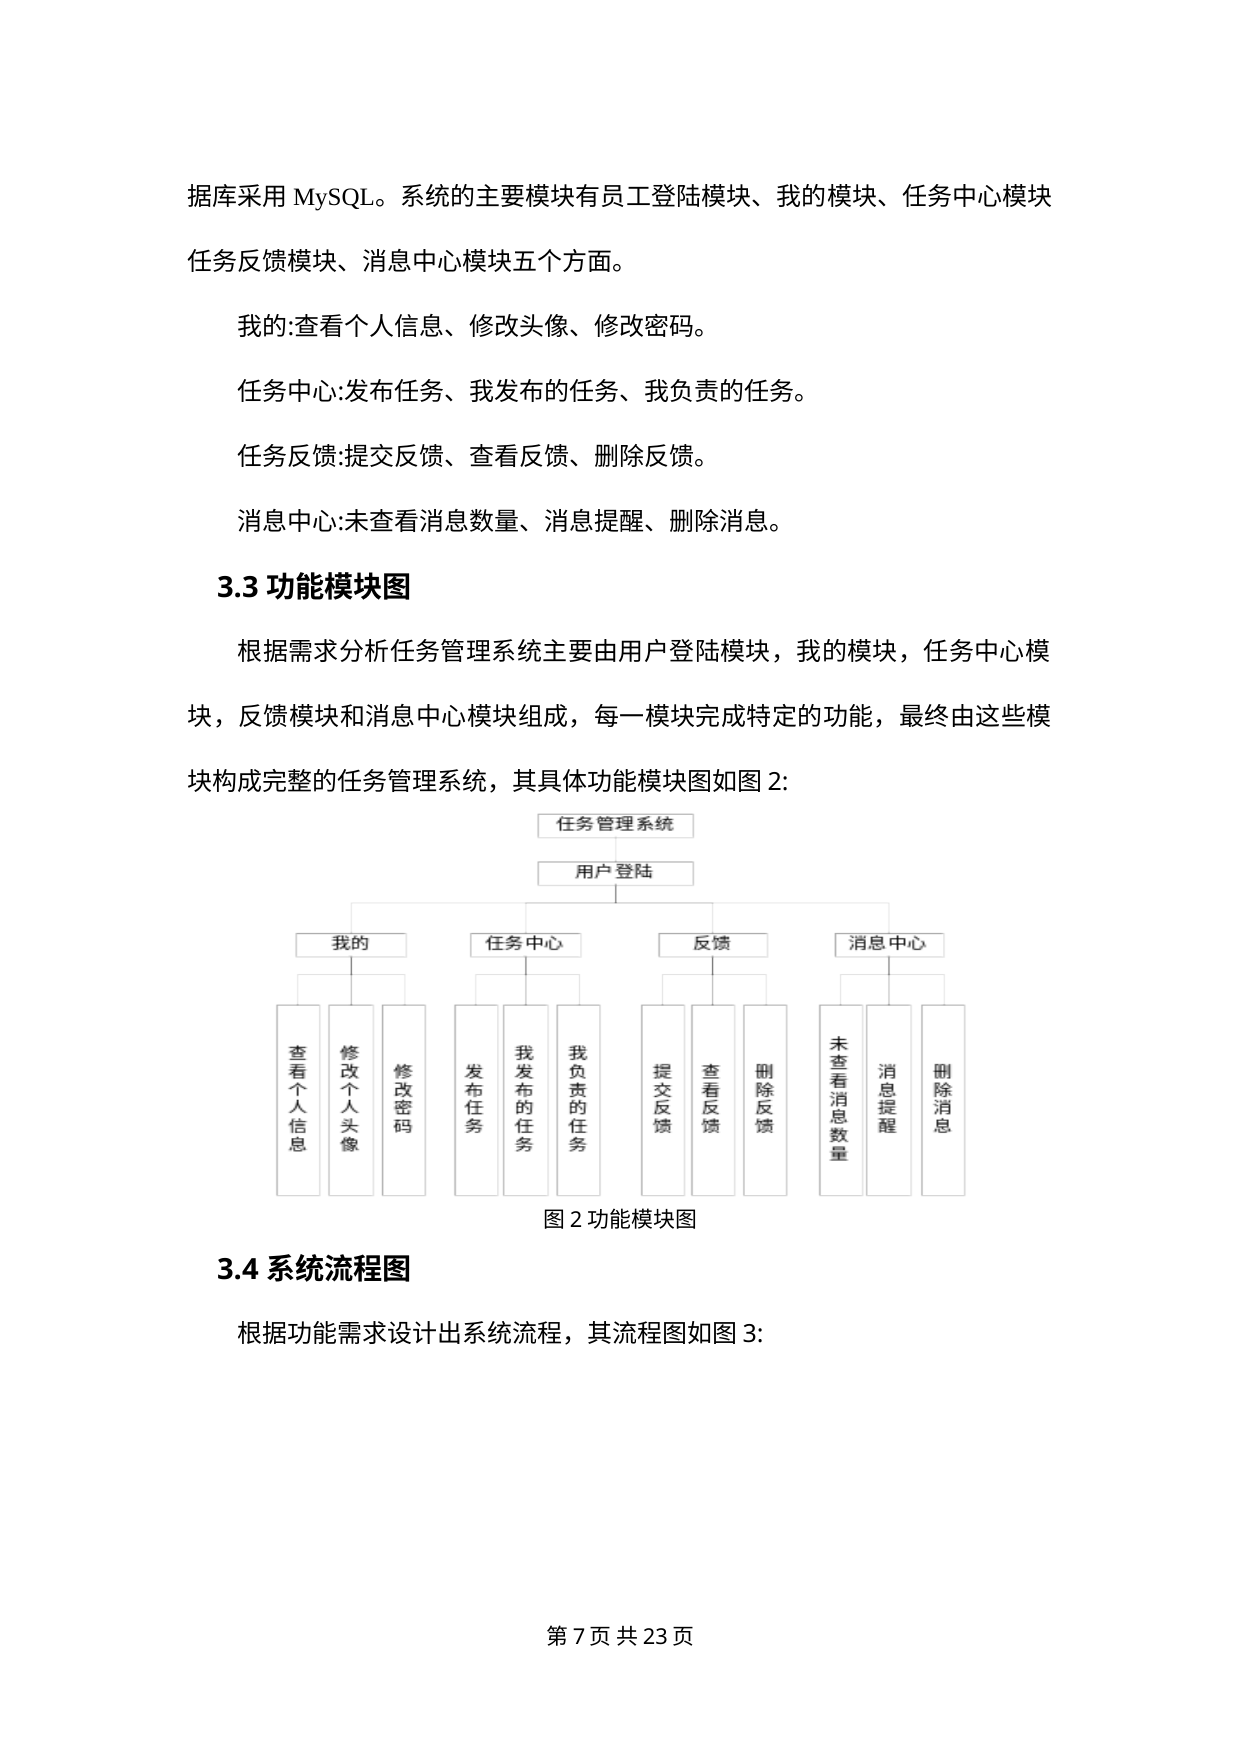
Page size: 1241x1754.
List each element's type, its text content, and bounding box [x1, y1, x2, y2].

text 任务反馈:提交反馈、查看反馈、删除反馈。 [187, 422, 1053, 487]
text 根据功能需求设计出系统流程，其流程图如图3: [187, 1299, 1053, 1364]
text 我的:查看个人信息、修改头像、修改密码。 [187, 292, 1053, 357]
text 图2 功能模块图 [187, 1202, 1053, 1234]
text 3.4 系统流程图 [187, 1234, 1053, 1299]
text 3.3 功能模块图 [187, 552, 1053, 617]
text 消息中心:未查看消息数量、消息提醒、删除消息。 [187, 487, 1053, 552]
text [187, 162, 1053, 292]
text 根据需求分析任务管理系统主要由用户登陆模块，我的模块，任务中心模块，反馈模块和消息中心模块组成，每一模块完成特定的功能，最终由这些模块构成完整的任务管理系统，其具体功能模块图如图2: [187, 617, 1053, 812]
text 任务中心:发布任务、我发布的任务、我负责的任务。 [187, 357, 1053, 422]
